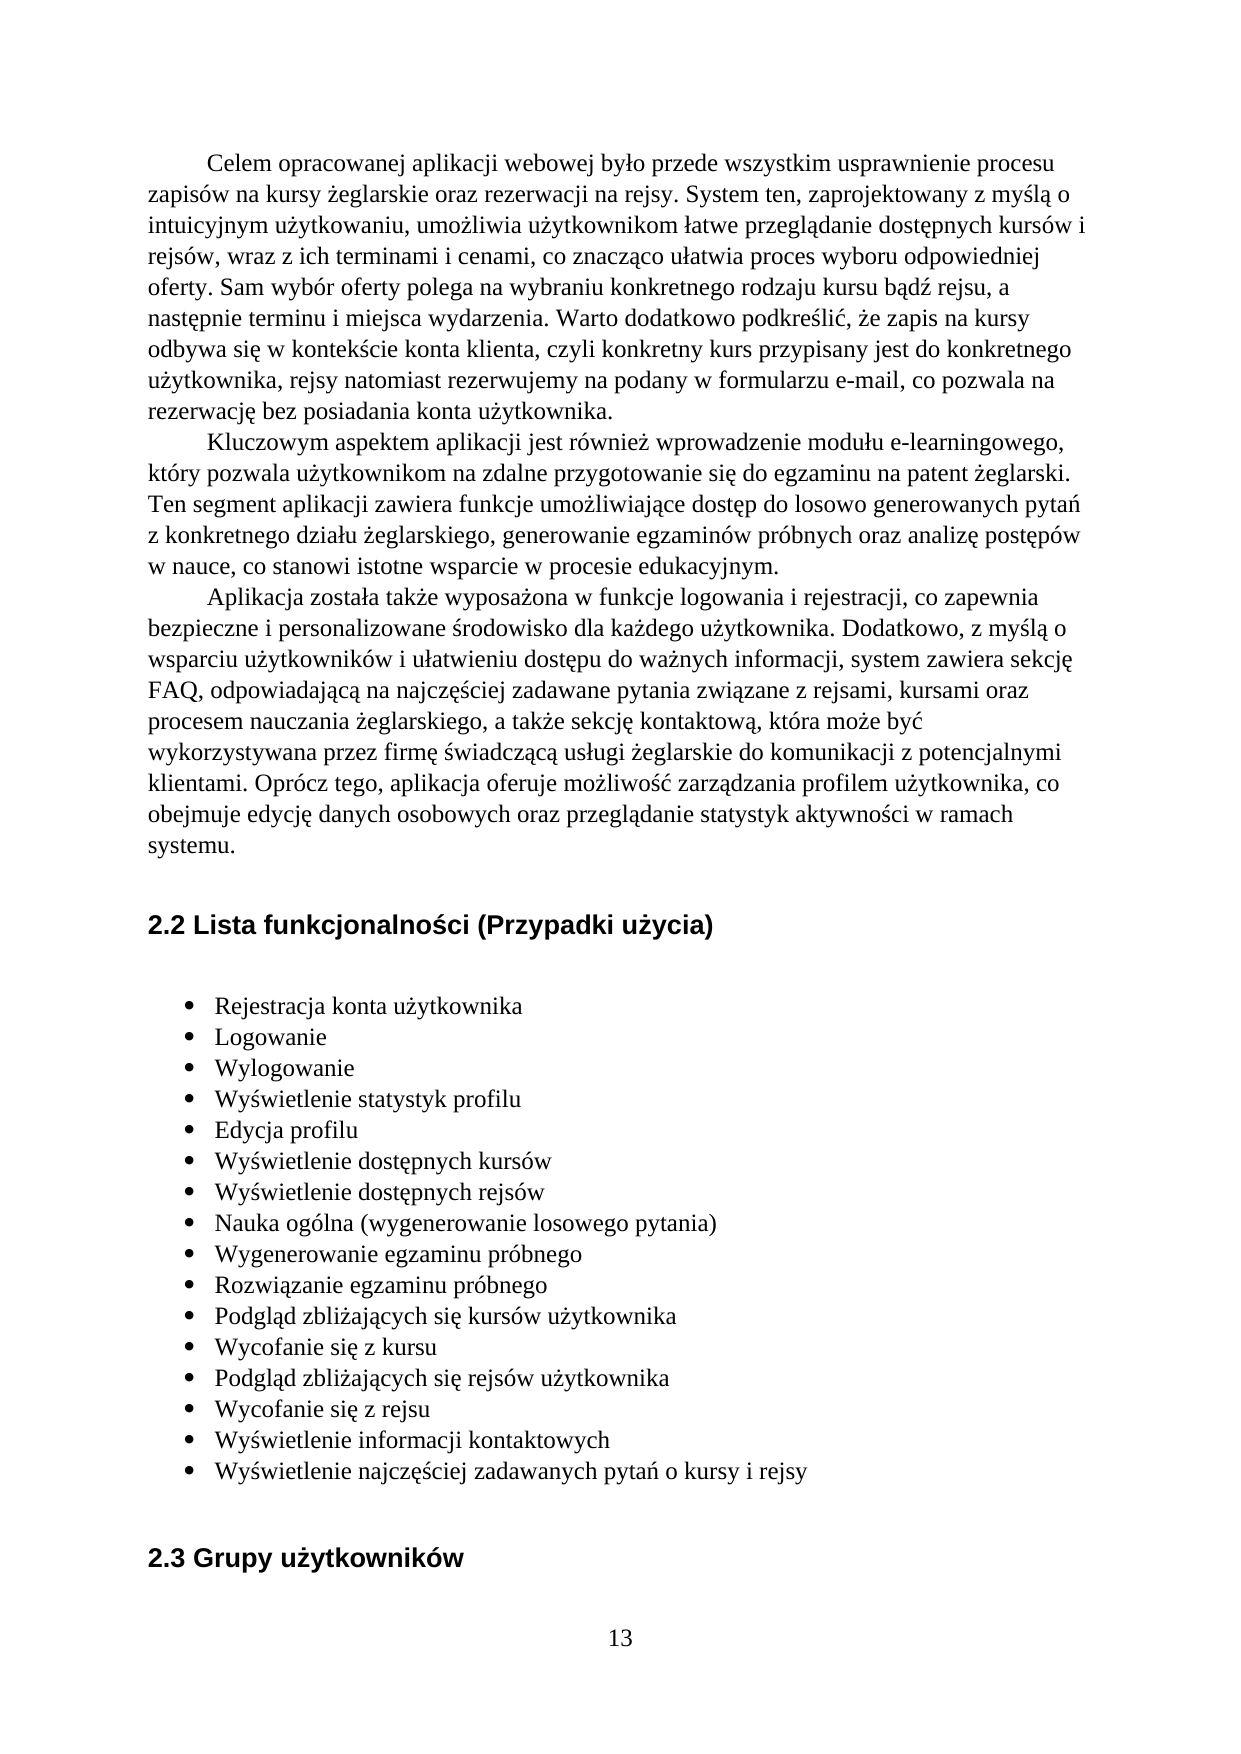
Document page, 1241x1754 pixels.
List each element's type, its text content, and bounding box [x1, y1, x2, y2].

subtitle 2.3 Grupy użytkowników [148, 1542, 1093, 1573]
list Wygenerowanie egzaminu próbnego [185, 1239, 1093, 1268]
text Aplikacja została także wyposażona w funkcje logowania i rejestracji, co zapewnia bezpieczne i personalizowane środowisko dla każdego użytkownika. Dodatkowo, z myślą o wsparciu użytkowników i ułatwieniu dostępu do ważnych informacji, system zawiera sekcję FAQ, odpowiadającą na najczęściej zadawane pytania związane z rejsami, kursami oraz procesem nauczania żeglarskiego, a także sekcję kontaktową, która może być wykorzystywana przez firmę świadczącą usługi żeglarskie do komunikacji z potencjalnymi klientami. Oprócz tego, aplikacja oferuje możliwość zarządzania profilem użytkownika, co obejmuje edycję danych osobowych oraz przeglądanie statystyk aktywności w ramach systemu. [148, 582, 1093, 859]
list Wyświetlenie najczęściej zadawanych pytań o kursy i rejsy [185, 1456, 1093, 1485]
text Celem opracowanej aplikacji webowej było przede wszystkim usprawnienie procesu zapisów na kursy żeglarskie oraz rezerwacji na rejsy. System ten, zaprojektowany z myślą o intuicyjnym użytkowaniu, umożliwia użytkownikom łatwe przeglądanie dostępnych kursów i rejsów, wraz z ich terminami i cenami, co znacząco ułatwia proces wyboru odpowiedniej oferty. Sam wybór oferty polega na wybraniu konkretnego rodzaju kursu bądź rejsu, a następnie terminu i miejsca wydarzenia. Warto dodatkowo podkreślić, że zapis na kursy odbywa się w kontekście konta klienta, czyli konkretny kurs przypisany jest do konkretnego użytkownika, rejsy natomiast rezerwujemy na podany w formularzu e-mail, co pozwala na rezerwację bez posiadania konta użytkownika. [148, 148, 1093, 425]
subtitle 2.2 Lista funkcjonalności (Przypadki użycia) [148, 909, 1093, 941]
list Rozwiązanie egzaminu próbnego [185, 1270, 1093, 1299]
list Wycofanie się z rejsu [185, 1394, 1093, 1423]
list Rejestracja konta użytkownika [185, 991, 1093, 1019]
list Podgląd zbliżających się kursów użytkownika [185, 1301, 1093, 1330]
list Wyświetlenie dostępnych kursów [185, 1146, 1093, 1175]
text Kluczowym aspektem aplikacji jest również wprowadzenie modułu e-learningowego, który pozwala użytkownikom na zdalne przygotowanie się do egzaminu na patent żeglarski. Ten segment aplikacji zawiera funkcje umożliwiające dostęp do losowo generowanych pytań z konkretnego działu żeglarskiego, generowanie egzaminów próbnych oraz analizę postępów w nauce, co stanowi istotne wsparcie w procesie edukacyjnym. [148, 427, 1093, 580]
list Wylogowanie [185, 1053, 1093, 1082]
list Edycja profilu [185, 1115, 1093, 1144]
list Podgląd zbliżających się rejsów użytkownika [185, 1363, 1093, 1392]
list Wyświetlenie statystyk profilu [185, 1084, 1093, 1113]
list Nauka ogólna (wygenerowanie losowego pytania) [185, 1208, 1093, 1237]
list Wyświetlenie informacji kontaktowych [185, 1425, 1093, 1454]
list Logowanie [185, 1022, 1093, 1051]
list Wycofanie się z kursu [185, 1332, 1093, 1361]
list Wyświetlenie dostępnych rejsów [185, 1177, 1093, 1206]
